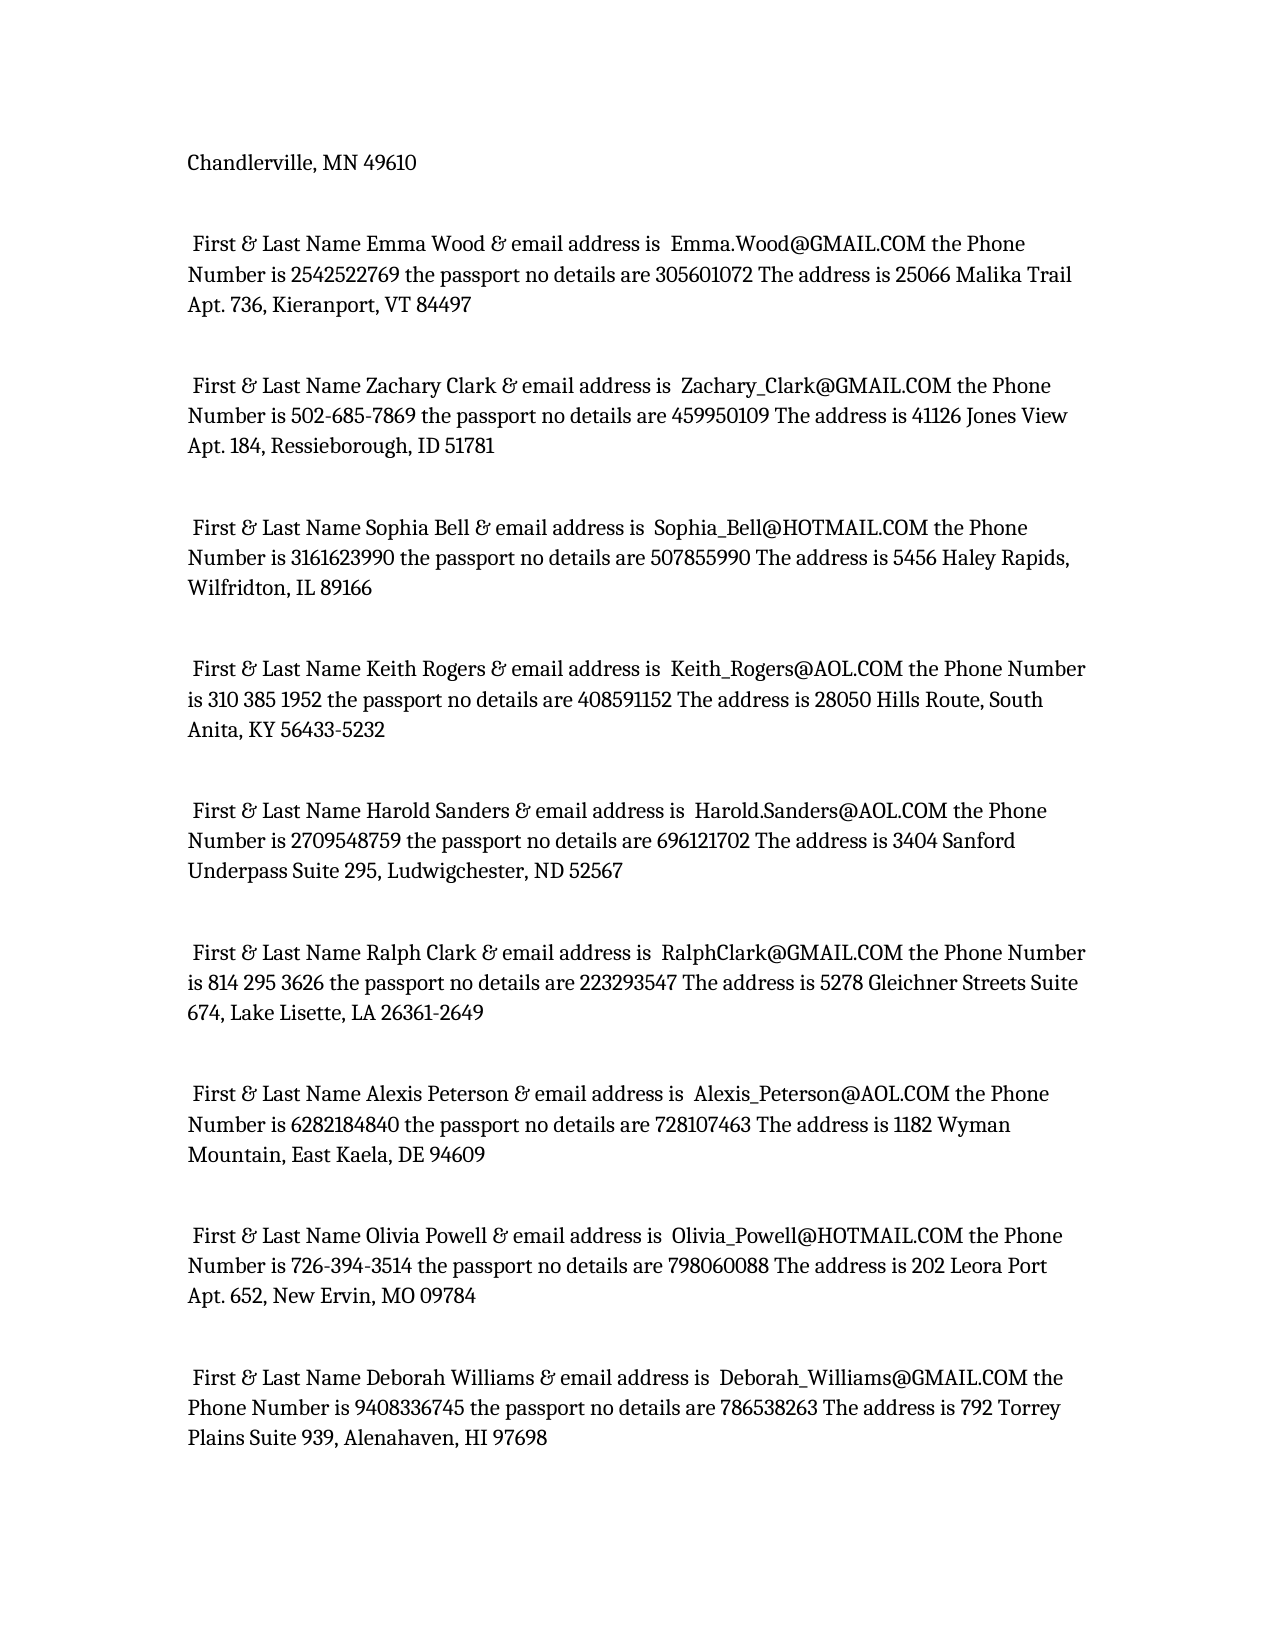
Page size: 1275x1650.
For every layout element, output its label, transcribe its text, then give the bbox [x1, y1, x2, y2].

text First & Last Name Harold Sanders & email address is Harold.Sanders@AOL.COM the Phone Number is 2709548759 the passport no details are 696121702 The address is 3404 Sanford Underpass Suite 295, Ludwigchester, ND 52567 [187, 798, 1087, 915]
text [187, 150, 1087, 207]
text First & Last Name Emma Wood & email address is Emma.Wood@GMAIL.COM the Phone Number is 2542522769 the passport no details are 305601072 The address is 25066 Malika Trail Apt. 736, Kieranport, VT 84497 [187, 231, 1087, 348]
text First & Last Name Zachary Clark & email address is Zachary_Clark@GMAIL.COM the Phone Number is 502-685-7869 the passport no details are 459950109 The address is 41126 Jones View Apt. 184, Ressieborough, ID 51781 [187, 373, 1087, 490]
text First & Last Name Sophia Bell & email address is Sophia_Bell@HOTMAIL.COM the Phone Number is 3161623990 the passport no details are 507855990 The address is 5456 Haley Rapids, Wilfridton, IL 89166 [187, 514, 1087, 632]
text First & Last Name Ralph Clark & email address is RalphClark@GMAIL.COM the Phone Number is 814 295 3626 the passport no details are 223293547 The address is 5278 Gleichner Streets Suite 674, Lake Lisette, LA 26361-2649 [187, 939, 1087, 1057]
text First & Last Name Keith Rogers & email address is Keith_Rogers@AOL.COM the Phone Number is 310 385 1952 the passport no details are 408591152 The address is 28050 Hills Route, South Anita, KY 56433-5232 [187, 656, 1087, 773]
text First & Last Name Alexis Peterson & email address is Alexis_Peterson@AOL.COM the Phone Number is 6282184840 the passport no details are 728107463 The address is 1182 Wyman Mountain, East Kaela, DE 94609 [187, 1081, 1087, 1198]
text First & Last Name Deborah Williams & email address is Deborah_Williams@GMAIL.COM the Phone Number is 9408336745 the passport no details are 786538263 The address is 792 Torrey Plains Suite 939, Alenahaven, HI 97698 [187, 1364, 1087, 1482]
text First & Last Name Olivia Powell & email address is Olivia_Powell@HOTMAIL.COM the Phone Number is 726-394-3514 the passport no details are 798060088 The address is 202 Leora Port Apt. 652, New Ervin, MO 09784 [187, 1223, 1087, 1340]
